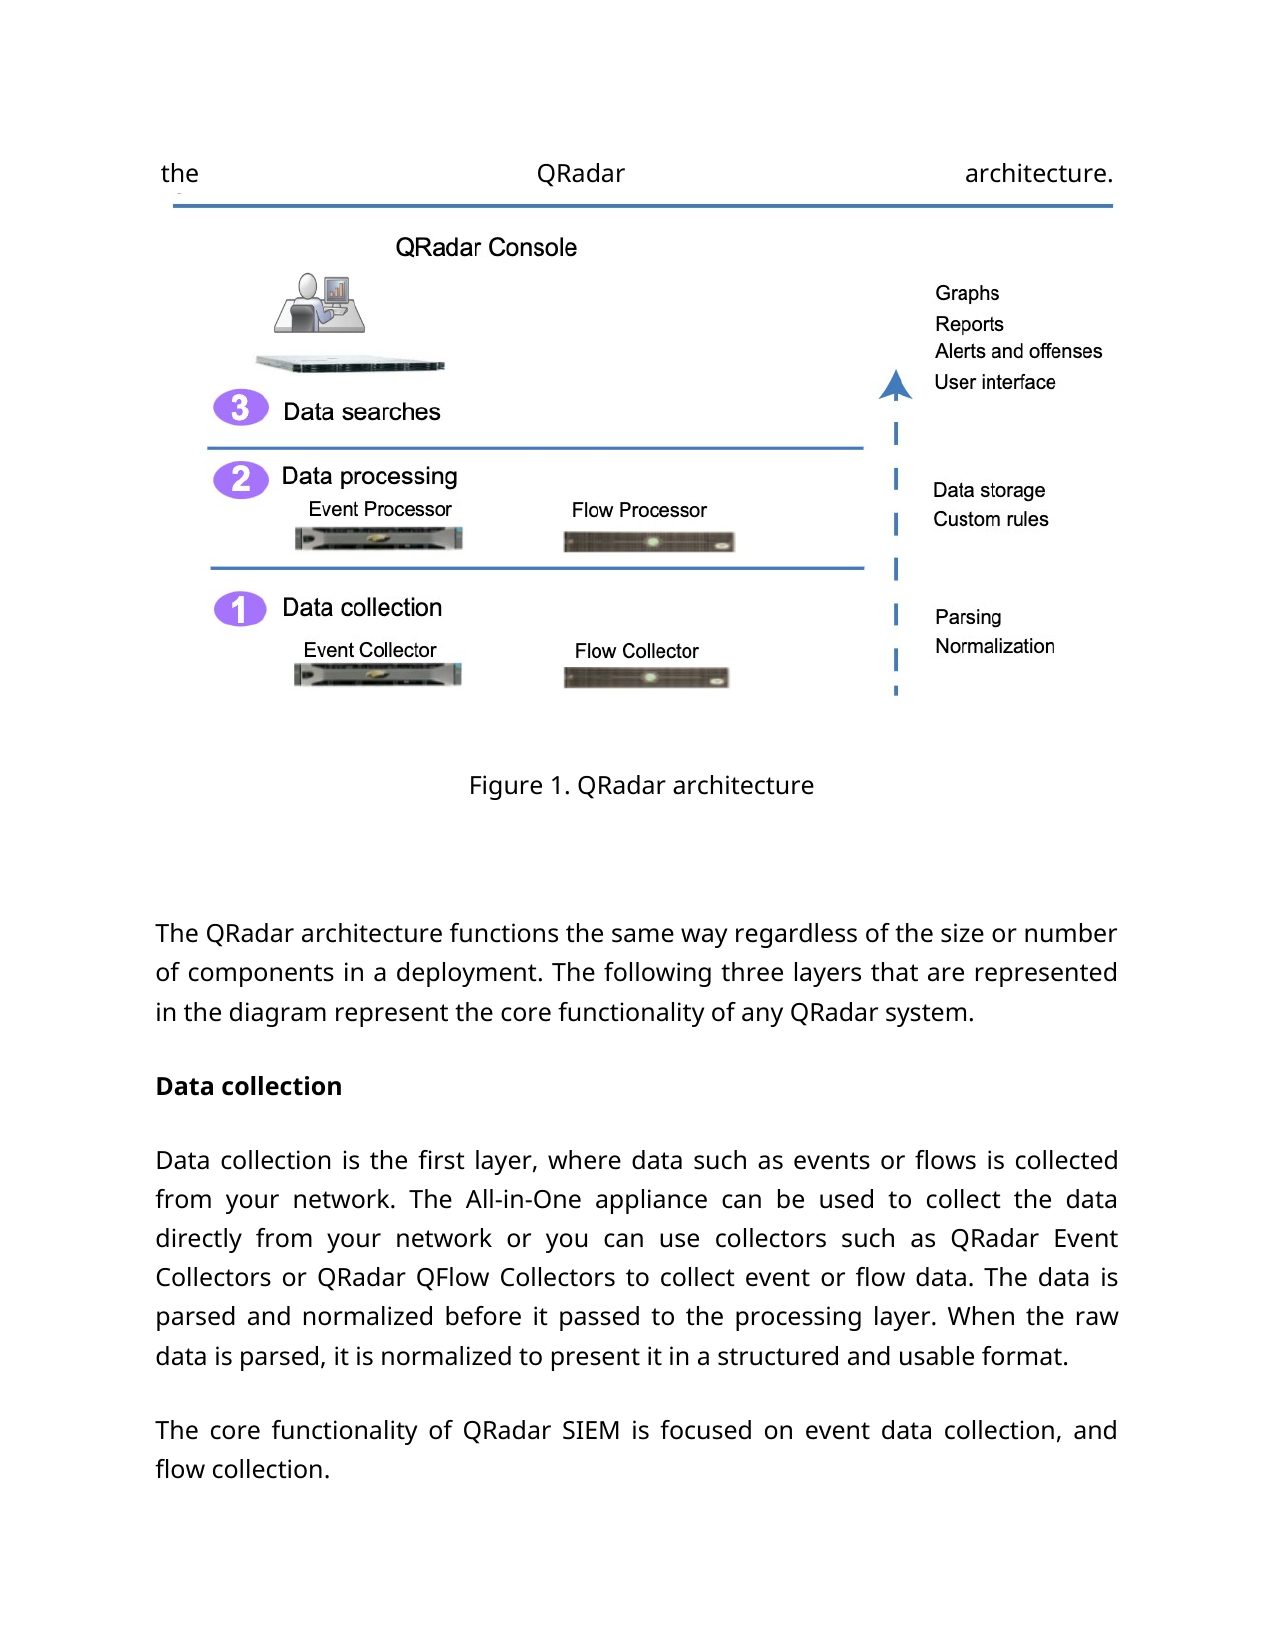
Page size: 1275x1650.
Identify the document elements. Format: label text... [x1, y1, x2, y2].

text Figure 1. QRadar architecture [87, 768, 1196, 802]
text The QRadar architecture functions the same way regardless of the size or number of components in a deployment. The following three layers that are represented in the diagram represent the core functionality of any QRadar system. [155, 916, 1119, 1028]
subtitle Data collection [155, 1068, 1219, 1102]
picture [172, 193, 1114, 696]
text the QRadar architecture. [87, 155, 1187, 189]
text The core functionality of QRadar SIEM is focused on event data collection, and flow collection. [155, 1412, 1120, 1486]
text Data collection is the first layer, where data such as events or flows is collected from your network. The All-in-One appliance can be used to collect the data directly from your network or you can use collectors such as QRadar Event Collectors or QRadar QFlow Collectors to collect event or flow data. The data is parsed and normalized before it passed to the processing layer. When the raw data is parsed, it is normalized to present it in a structured and usable format. [155, 1142, 1120, 1372]
